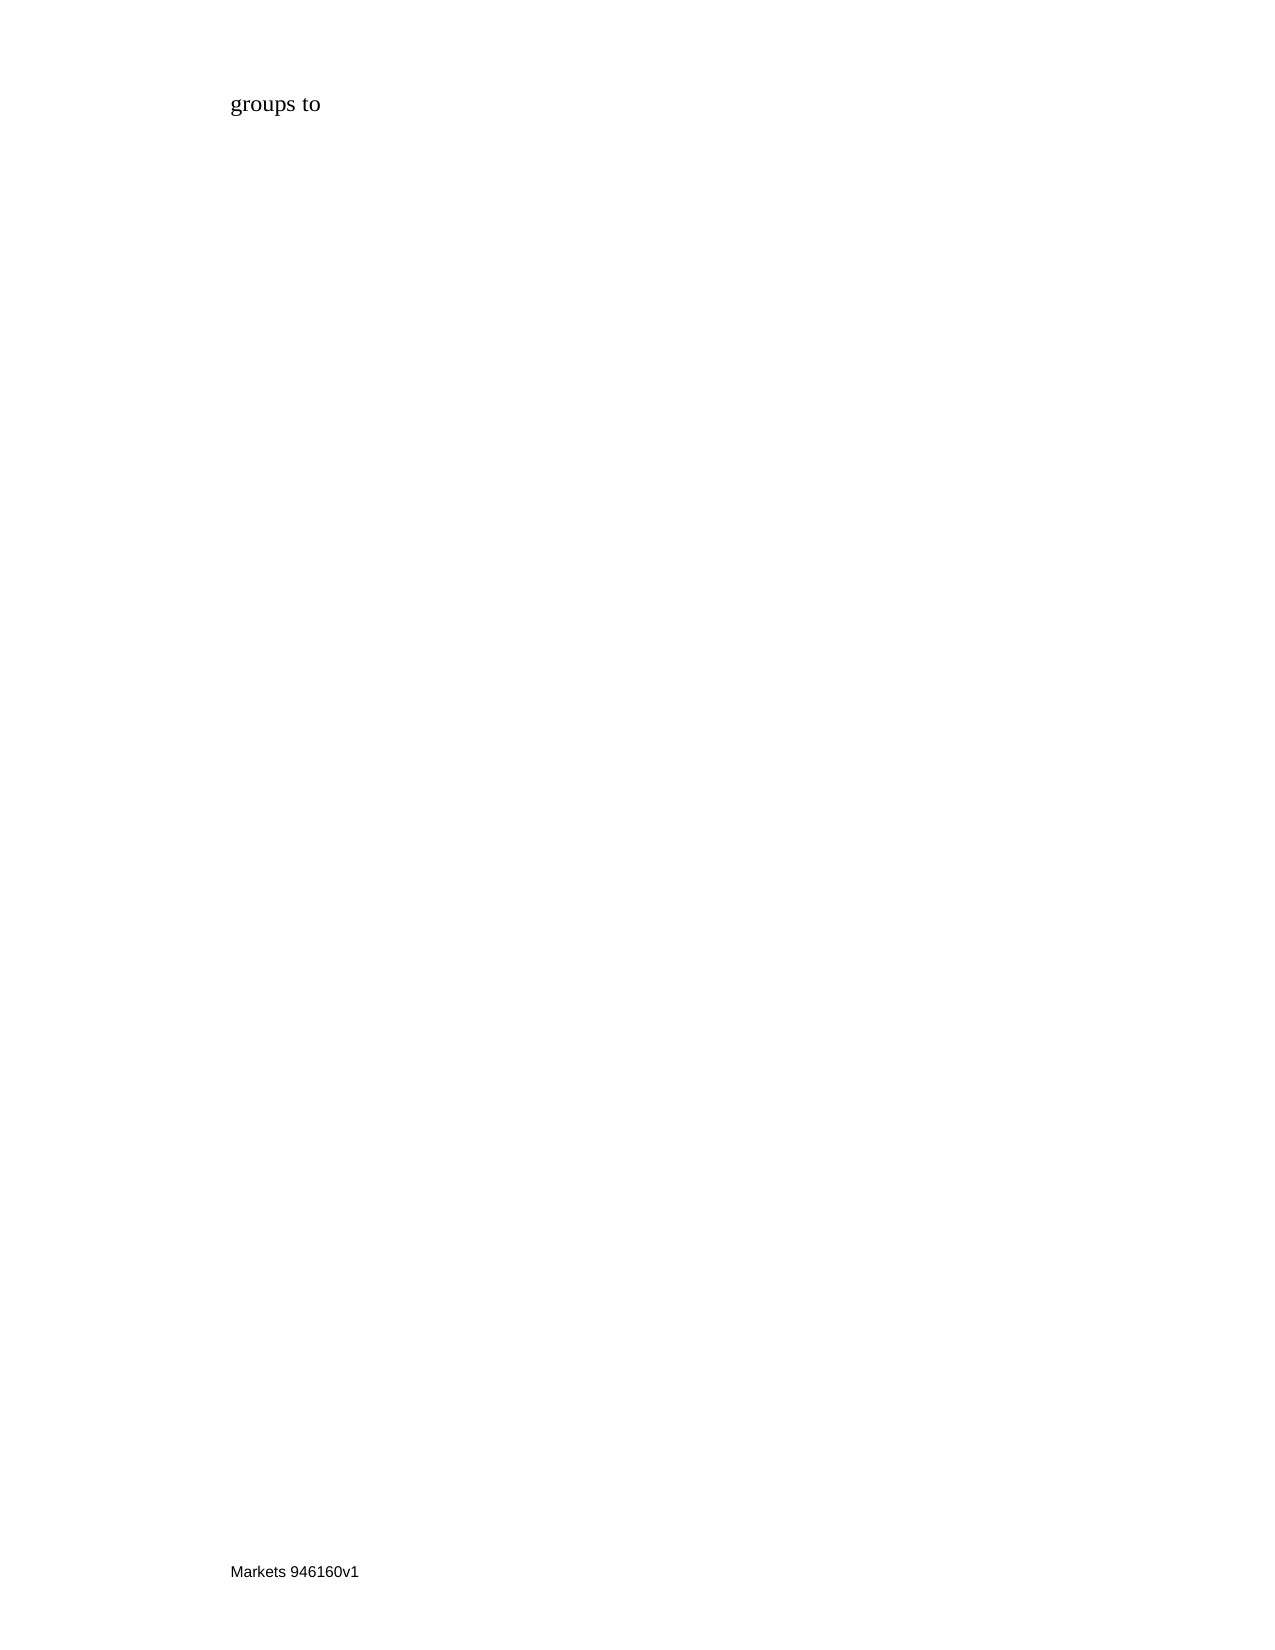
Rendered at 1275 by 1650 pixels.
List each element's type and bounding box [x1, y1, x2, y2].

text [230, 89, 1047, 116]
